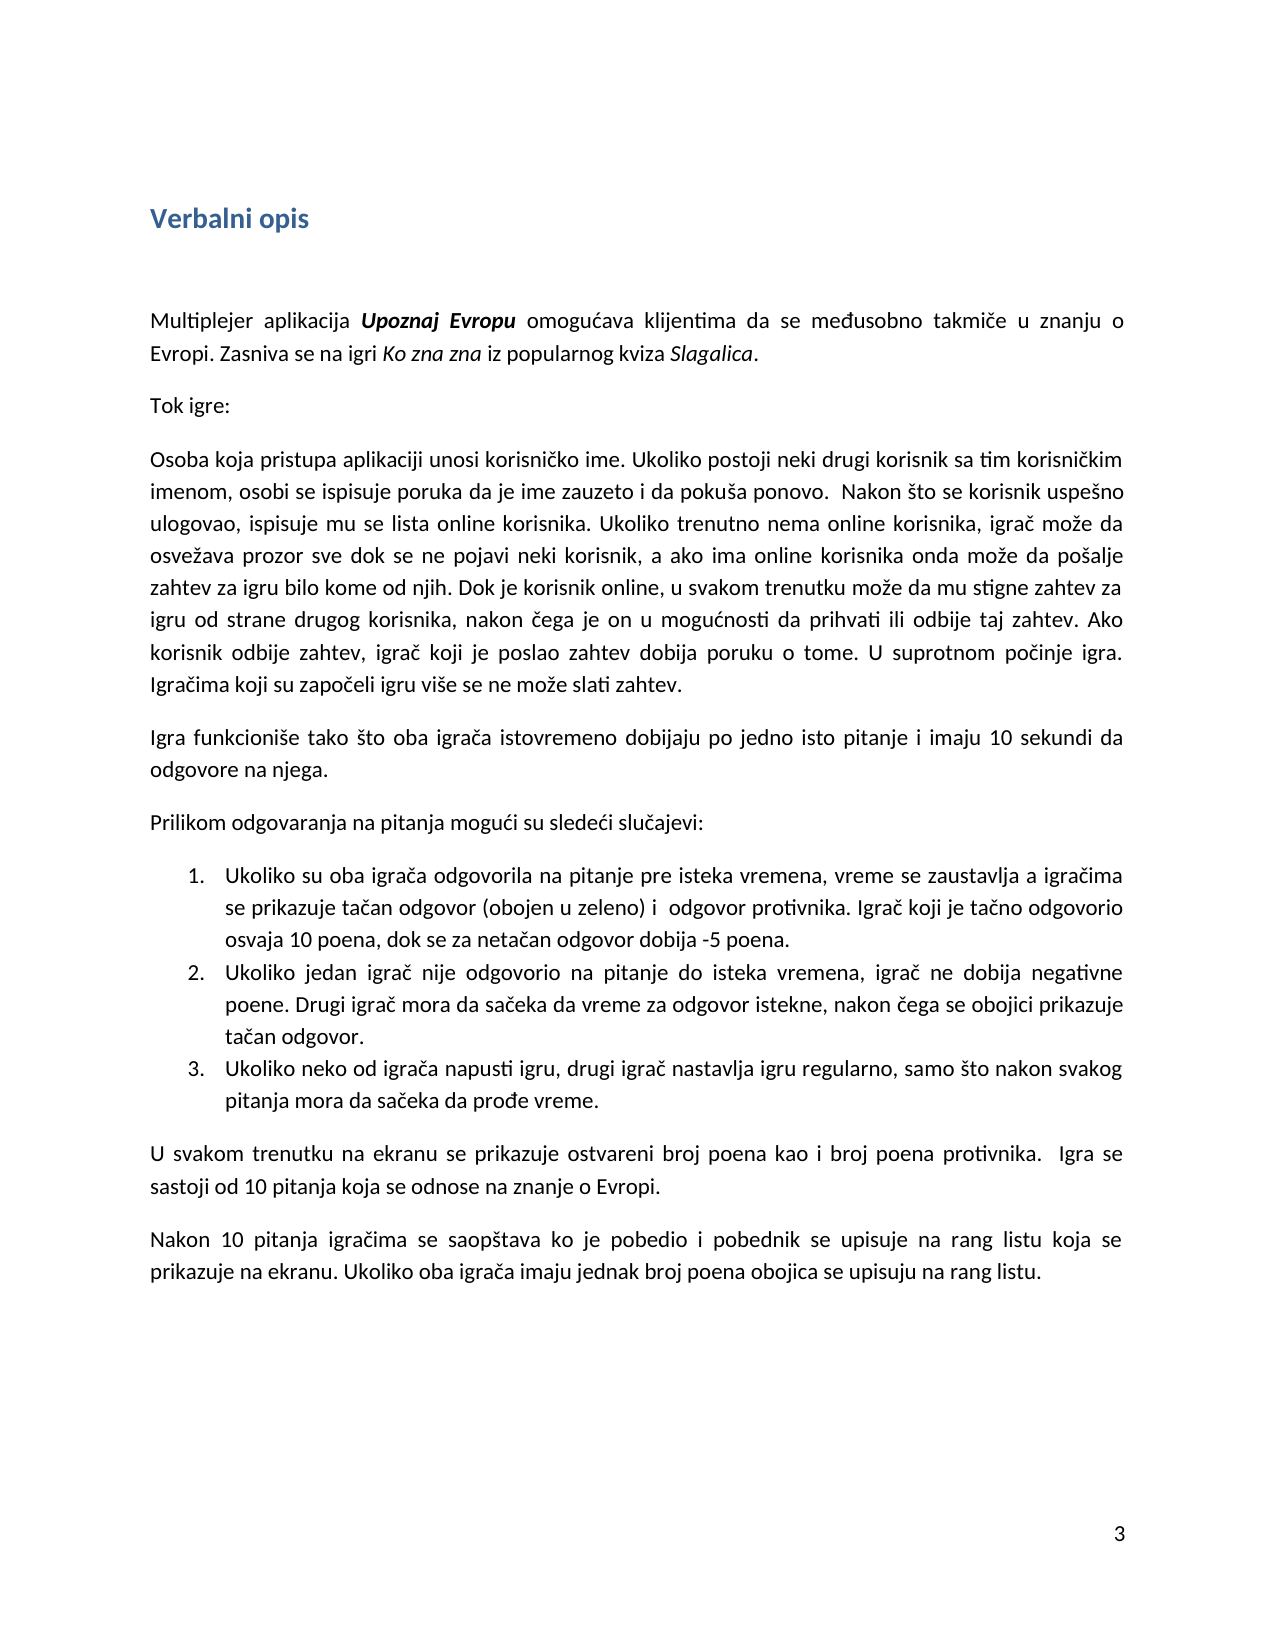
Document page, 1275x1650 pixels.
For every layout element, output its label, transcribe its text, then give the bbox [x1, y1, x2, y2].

subtitle Verbalni opis [150, 200, 1125, 236]
text U svakom trenutku na ekranu se prikazuje ostvareni broj poena kao i broj poena protivnika. Igra se sastoji od 10 pitanja koja se odnose na znanje o Evropi. [150, 1139, 1125, 1200]
text Multiplejer aplikacija Upoznaj Evropu omogućava klijentima da se međusobno takmiče u znanju o Evropi. Zasniva se na igri Ko zna zna iz popularnog kviza Slagalica. [150, 306, 1125, 367]
list Ukoliko su oba igrača odgovorila na pitanje pre isteka vremena, vreme se zaustavlja a igračima se prikazuje tačan odgovor (obojen u zeleno) i odgovor protivnika. Igrač koji je tačno odgovorio osvaja 10 poena, dok se za netačan odgovor dobija -5 poena. [187, 861, 1125, 954]
text Osoba koja pristupa aplikaciji unosi korisničko ime. Ukoliko postoji neki drugi korisnik sa tim korisničkim imenom, osobi se ispisuje poruka da je ime zauzeto i da pokuša ponovo. Nakon što se korisnik uspešno ulogovao, ispisuje mu se lista online korisnika. Ukoliko trenutno nema online korisnika, igrač može da osvežava prozor sve dok se ne pojavi neki korisnik, a ako ima online korisnika onda može da pošalje zahtev za igru bilo kome od njih. Dok je korisnik online, u svakom trenutku može da mu stigne zahtev za igru od strane drugog korisnika, nakon čega je on u mogućnosti da prihvati ili odbije taj zahtev. Ako korisnik odbije zahtev, igrač koji je poslao zahtev dobija poruku o tome. U suprotnom počinje igra. Igračima koji su započeli igru više se ne može slati zahtev. [150, 445, 1125, 698]
text Tok igre: [150, 392, 1125, 420]
text Nakon 10 pitanja igračima se saopštava ko je pobedio i pobednik se upisuje na rang listu koja se prikazuje na ekranu. Ukoliko oba igrača imaju jednak broj poena obojica se upisuju na rang listu. [150, 1225, 1125, 1285]
list Ukoliko neko od igrača napusti igru, drugi igrač nastavlja igru regularno, samo što nakon svakog pitanja mora da sačeka da prođe vreme. [187, 1054, 1125, 1114]
list Ukoliko jedan igrač nije odgovorio na pitanje do isteka vremena, igrač ne dobija negativne poene. Drugi igrač mora da sačeka da vreme za odgovor istekne, nakon čega se obojici prikazuje tačan odgovor. [187, 958, 1125, 1050]
text Igra funkcioniše tako što oba igrača istovremeno dobijaju po jedno isto pitanje i imaju 10 sekundi da odgovore na njega. [150, 723, 1125, 783]
text Prilikom odgovaranja na pitanja mogući su sledeći slučajevi: [150, 808, 1125, 836]
